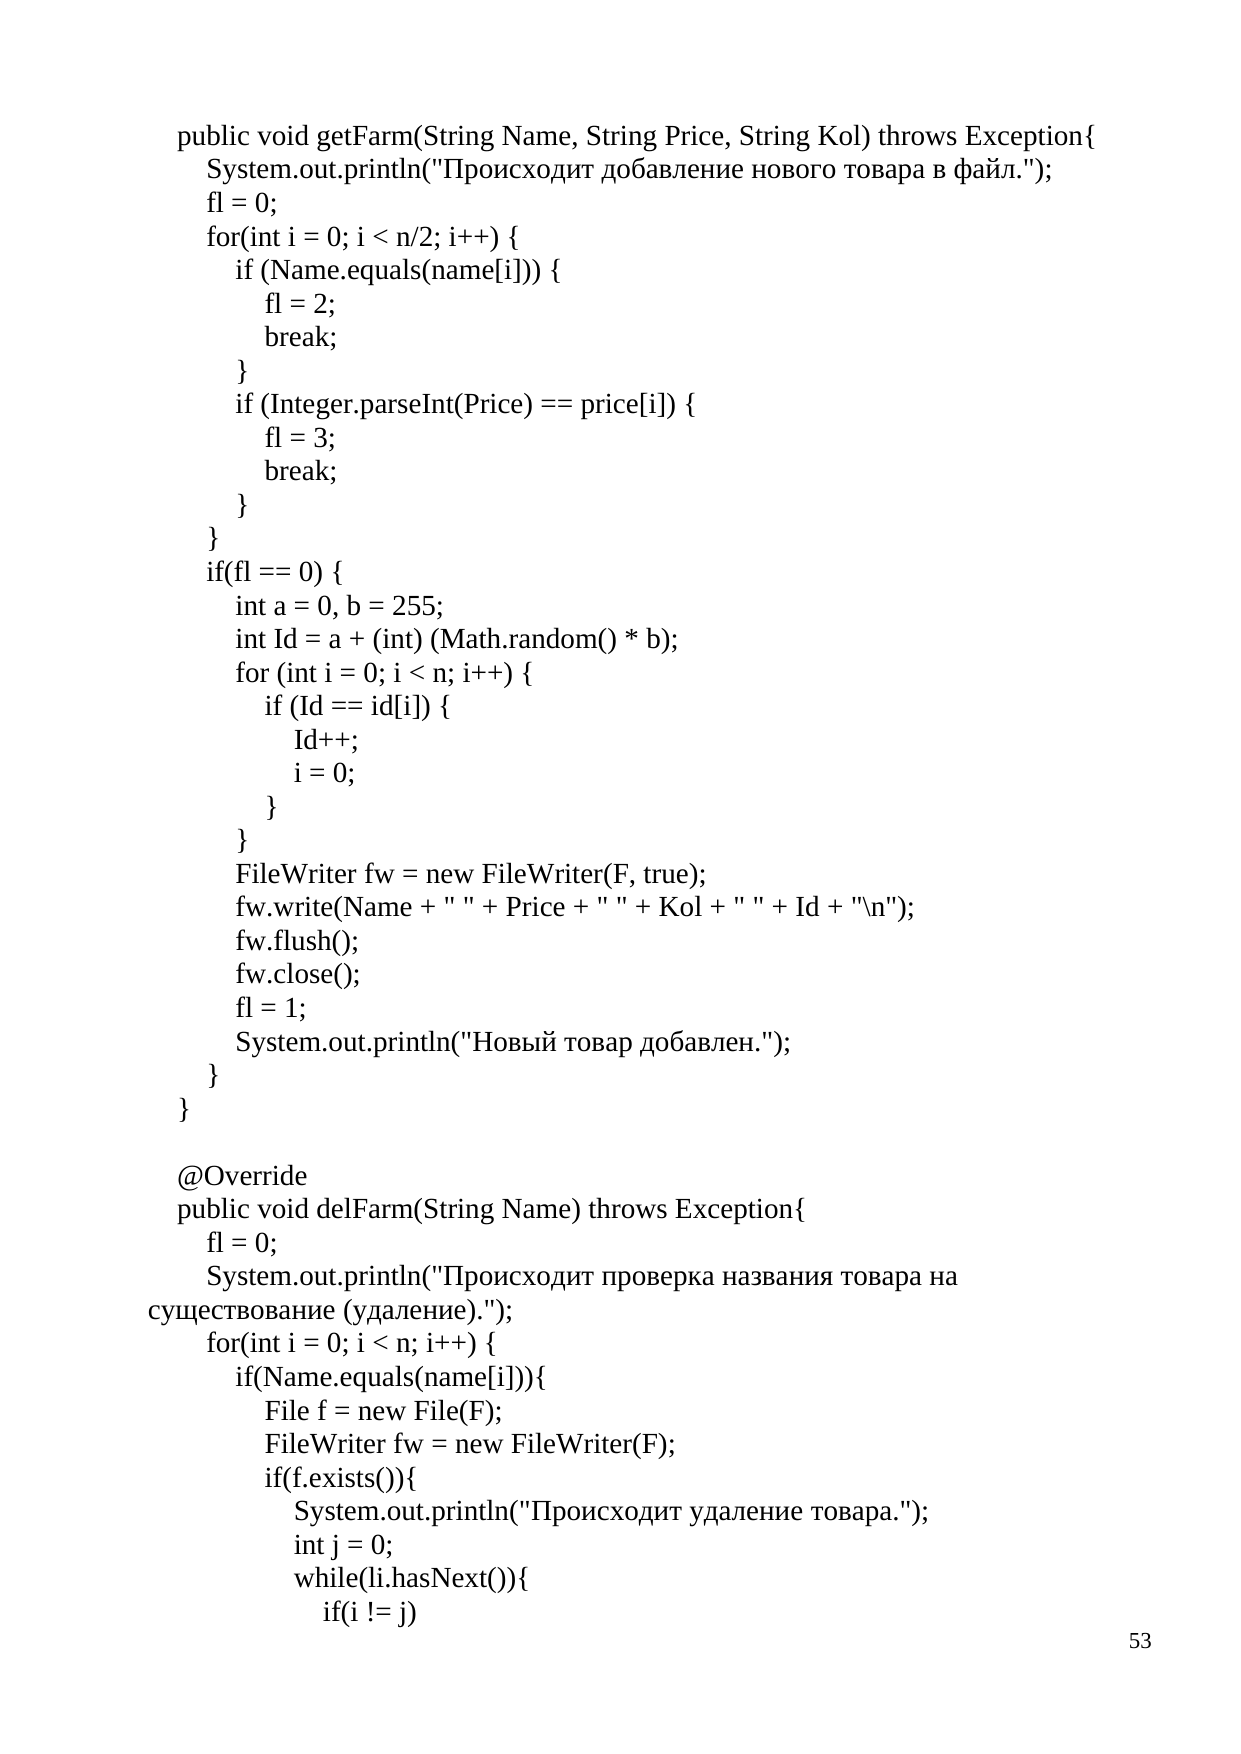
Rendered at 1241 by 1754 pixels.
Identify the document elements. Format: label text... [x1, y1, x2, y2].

text fl = 3; [148, 420, 1152, 453]
text } [148, 789, 1152, 822]
text FileWriter fw = new FileWriter(F); [148, 1426, 1152, 1460]
text if (Id == id[i]) { [148, 688, 1152, 722]
text int a = 0, b = 255; [148, 588, 1152, 621]
text fl = 2; [148, 286, 1152, 319]
text i = 0; [148, 755, 1152, 789]
text } [148, 353, 1152, 386]
text fw.flush(); [148, 923, 1152, 957]
text break; [148, 319, 1152, 353]
text if(i != j) [148, 1594, 1152, 1627]
text FileWriter fw = new FileWriter(F, true); [148, 856, 1152, 889]
text int Id = a + (int) (Math.random() * b); [148, 621, 1152, 655]
text fl = 0; [148, 1225, 1152, 1258]
text for (int i = 0; i < n; i++) { [148, 655, 1152, 688]
text System.out.println("Происходит проверка названия товара на существование (удаление)."); [148, 1258, 1152, 1326]
text System.out.println("Новый товар добавлен."); [148, 1024, 1152, 1057]
text @Override [148, 1158, 1152, 1191]
text } [148, 521, 1152, 554]
text fw.close(); [148, 957, 1152, 990]
text for(int i = 0; i < n; i++) { [148, 1326, 1152, 1359]
text } [148, 1091, 1152, 1124]
text for(int i = 0; i < n/2; i++) { [148, 219, 1152, 252]
text if (Integer.parseInt(Price) == price[i]) { [148, 386, 1152, 420]
text File f = new File(F); [148, 1393, 1152, 1426]
text while(li.hasNext()){ [148, 1560, 1152, 1594]
text System.out.println("Происходит добавление нового товара в файл."); [148, 152, 1152, 185]
text fl = 1; [148, 990, 1152, 1024]
text System.out.println("Происходит удаление товара."); [148, 1493, 1152, 1527]
text fl = 0; [148, 185, 1152, 219]
text break; [148, 453, 1152, 487]
text if (Name.equals(name[i])) { [148, 252, 1152, 286]
text public void getFarm(String Name, String Price, String Kol) throws Exception{ [148, 118, 1152, 152]
text } [148, 1057, 1152, 1091]
text Id++; [148, 722, 1152, 755]
text if(fl == 0) { [148, 554, 1152, 588]
text if(f.exists()){ [148, 1460, 1152, 1493]
text if(Name.equals(name[i])){ [148, 1359, 1152, 1393]
text } [148, 487, 1152, 521]
text int j = 0; [148, 1527, 1152, 1560]
text public void delFarm(String Name) throws Exception{ [148, 1191, 1152, 1225]
text fw.write(Name + " " + Price + " " + Kol + " " + Id + "\n"); [148, 889, 1152, 923]
text } [148, 822, 1152, 856]
